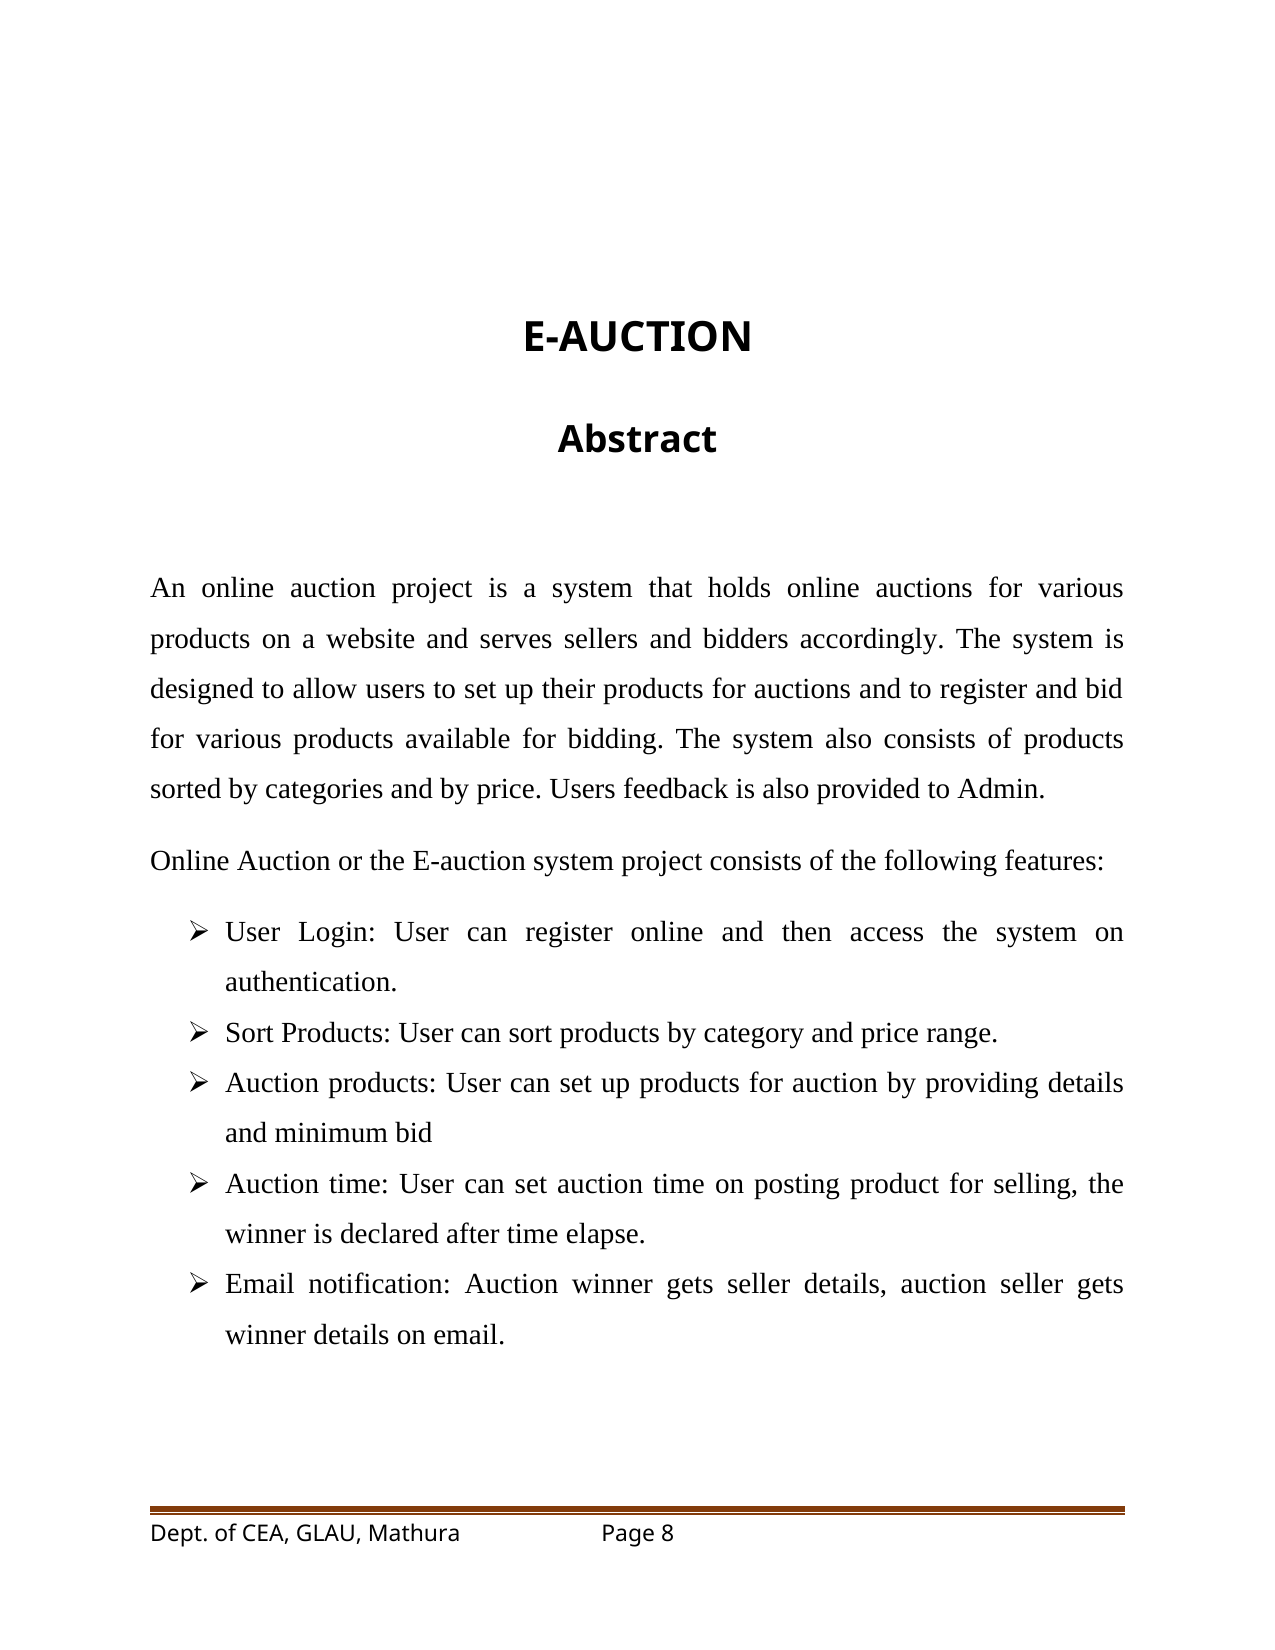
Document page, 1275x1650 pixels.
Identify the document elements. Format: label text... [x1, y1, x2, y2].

text Abstract [150, 413, 1125, 464]
list Sort Products: User can sort products by category and price range. [187, 1015, 1125, 1048]
list Email notification: Auction winner gets seller details, auction seller gets winner details on email. [187, 1267, 1125, 1351]
list Auction time: User can set auction time on posting product for selling, the winner is declared after time elapse. [187, 1166, 1125, 1250]
text Online Auction or the E-auction system project consists of the following features: [150, 843, 1125, 876]
text E-AUCTION [150, 307, 1125, 363]
list User Login: User can register online and then access the system on authentication. [187, 914, 1125, 998]
text An online auction project is a system that holds online auctions for various products on a website and serves sellers and bidders accordingly. The system is designed to allow users to set up their products for auctions and to register and bid for various products available for bidding. The system also consists of products sorted by categories and by price. Users feedback is also provided to Admin. [150, 570, 1125, 805]
list Auction products: User can set up products for auction by providing details and minimum bid [187, 1065, 1125, 1149]
